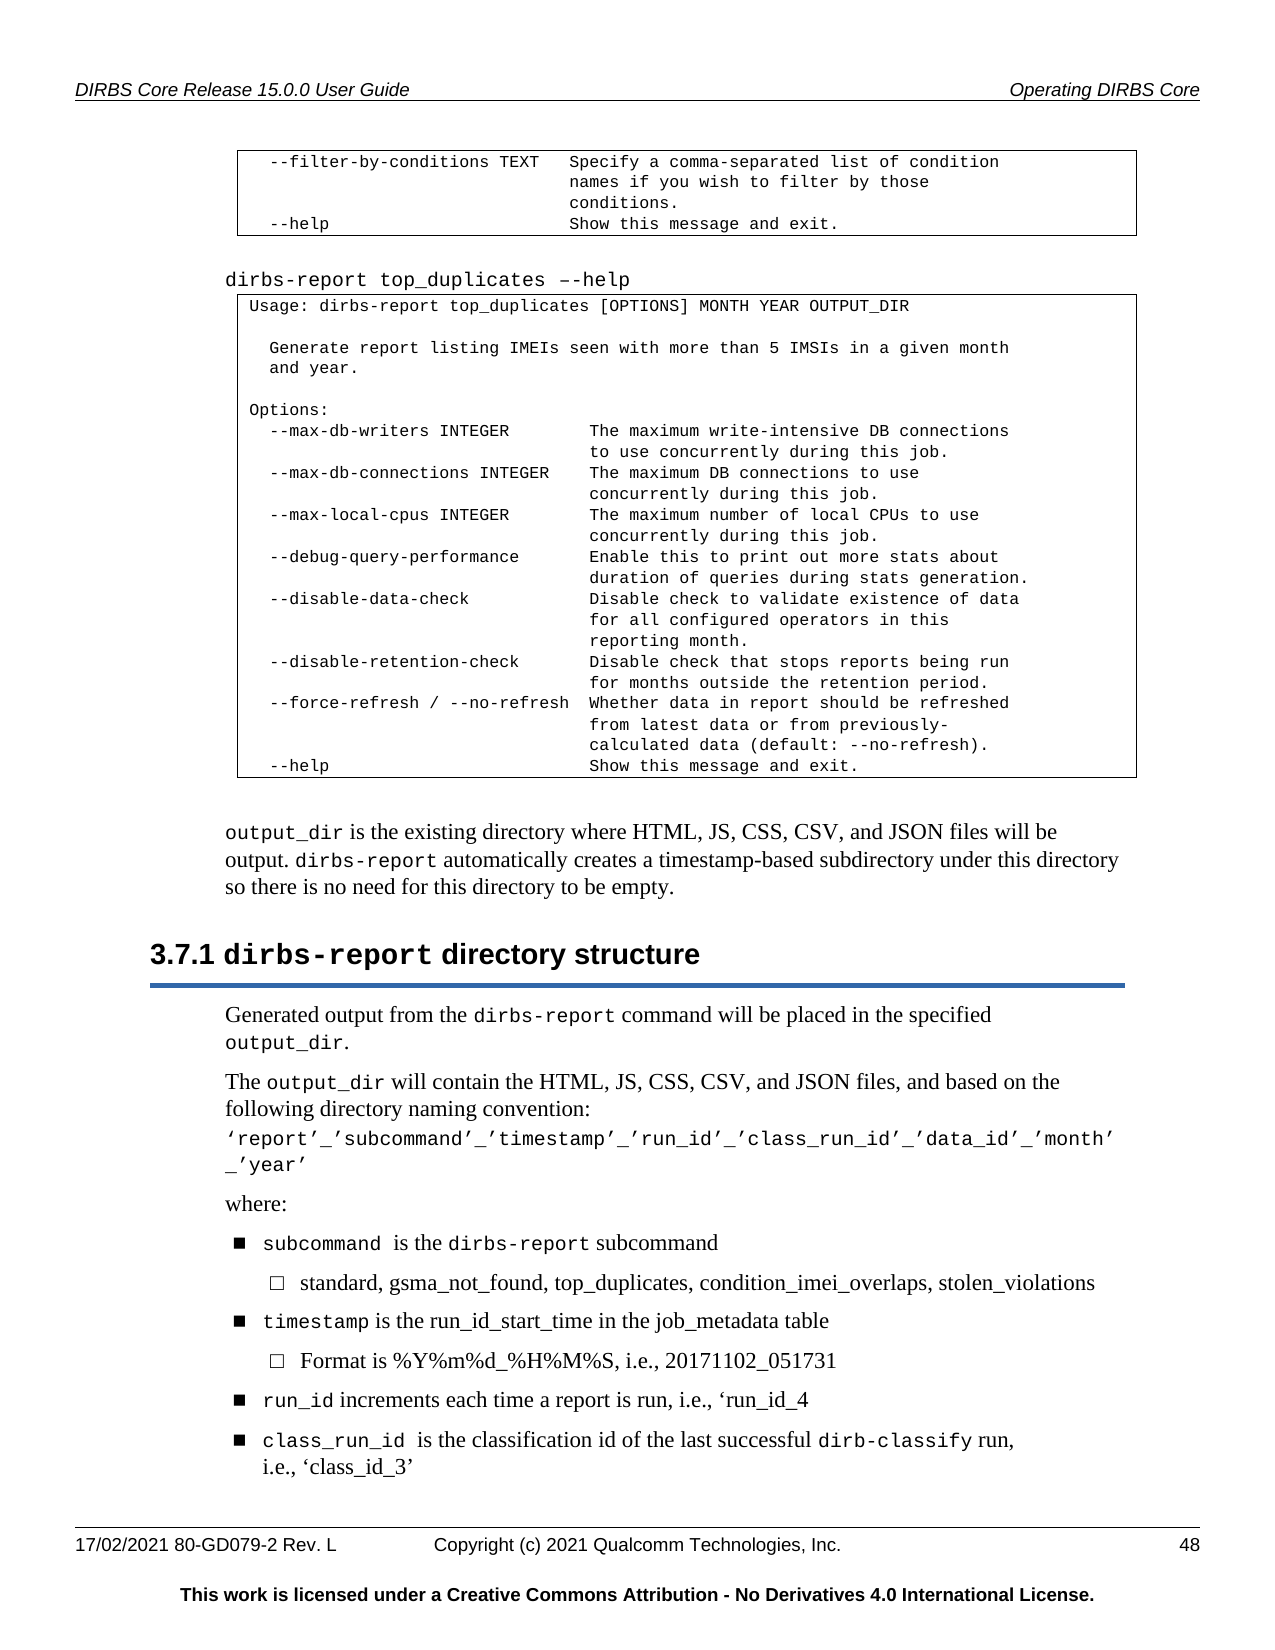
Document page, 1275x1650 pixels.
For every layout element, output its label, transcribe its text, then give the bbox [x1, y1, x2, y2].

list timestamp is the run_id_start_time in the job_metadata table [232, 1308, 1125, 1335]
list run_id increments each time a report is run, i.e., ‘run_id_4 [232, 1386, 1125, 1413]
text dirbs-report top_duplicates –-help [225, 266, 1125, 292]
list standard, gsma_not_found, top_duplicates, condition_imei_overlaps, stolen_violations [270, 1269, 1125, 1295]
text where: [225, 1190, 1125, 1216]
text output_dir is the existing directory where HTML, JS, CSS, CSV, and JSON files will be output. dirbs-report automatically creates a timestamp-based subdirectory under this directory so there is no need for this directory to be empty. [225, 818, 1125, 899]
text Generated output from the dirbs-report command will be placed in the specified output_dir. [225, 1001, 1125, 1055]
text ‘report’_’subcommand’_’timestamp’_’run_id’_’class_run_id’_’data_id’_’month’_’year’ [225, 1126, 1125, 1178]
list subcommand is the dirbs-report subcommand [232, 1229, 1125, 1256]
table_header Usage: dirbs-report top_duplicates [OPTIONS] MONTH YEAR OUTPUT_DIR Generate report listing IMEIs seen with more than 5 IMSIs in a given month and year. Options: --max-db-writers INTEGER The maximum write-intensive DB connections to use concurrently during this job. --max-db-connections INTEGER The maximum DB connections to use concurrently during this job. --max-local-cpus INTEGER The maximum number of local CPUs to use concurrently during this job. --debug-query-performance Enable this to print out more stats about duration of queries during stats generation. --disable-data-check Disable check to validate existence of data for all configured operators in this reporting month. --disable-retention-check Disable check that stops reports being run for months outside the retention period. --force-refresh / --no-refresh Whether data in report should be refreshed from latest data or from previously- calculated data (default: --no-refresh). --help Show this message and exit. [238, 295, 1136, 777]
list Format is %Y%m%d_%H%M%S, i.e., 20171102_051731 [270, 1347, 1125, 1374]
text The output_dir will contain the HTML, JS, CSS, CSV, and JSON files, and based on the following directory naming convention: [225, 1068, 1125, 1121]
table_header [238, 151, 1136, 235]
subtitle dirbs-report directory structure [150, 937, 1125, 983]
list class_run_id is the classification id of the last successful dirb-classify run, i.e., ‘class_id_3’ [232, 1426, 1125, 1480]
